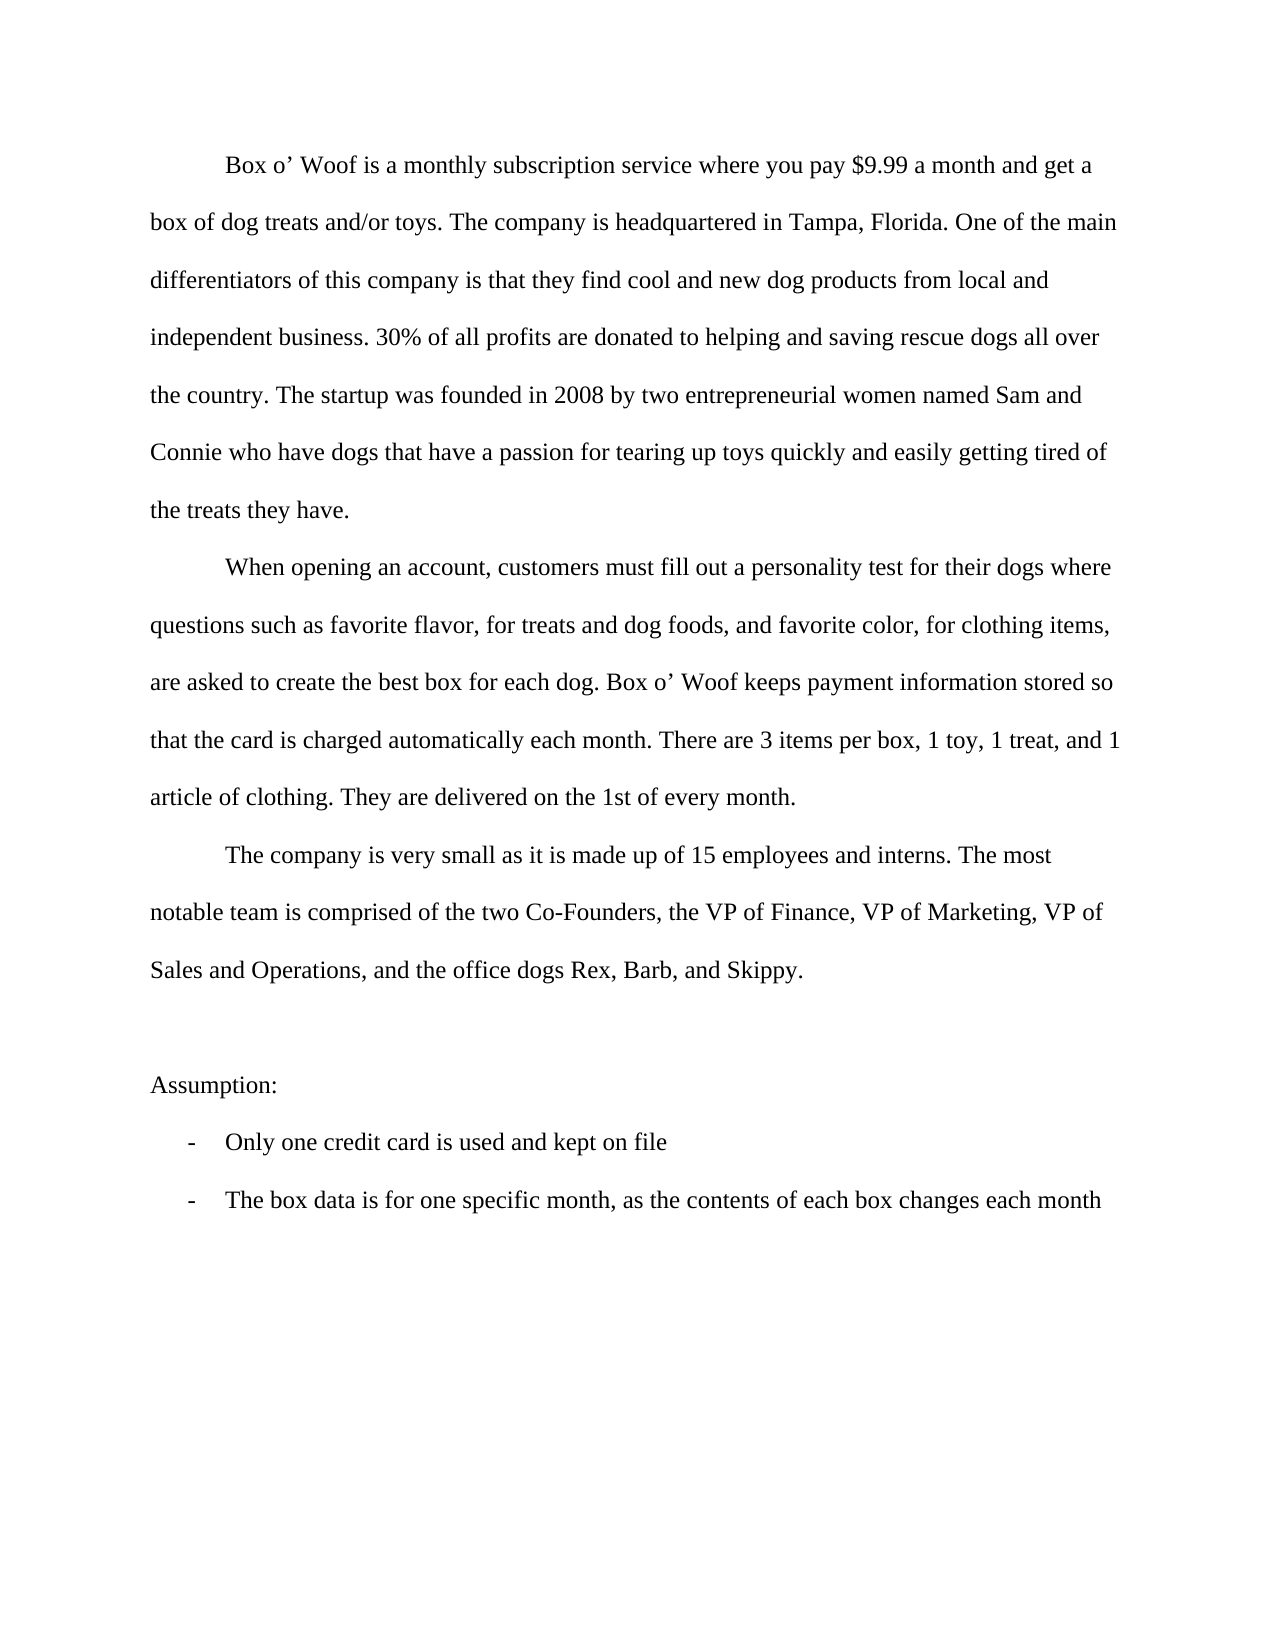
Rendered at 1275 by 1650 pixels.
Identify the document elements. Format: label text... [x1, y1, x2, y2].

text Assumption: [150, 1070, 1125, 1099]
text The company is very small as it is made up of 15 employees and interns. The most notable team is comprised of the two Co-Founders, the VP of Finance, VP of Marketing, VP of Sales and Operations, and the office dogs Rex, Barb, and Skippy. [150, 840, 1125, 984]
list Only one credit card is used and kept on file [187, 1127, 1125, 1156]
text When opening an account, customers must fill out a personality test for their dogs where questions such as favorite flavor, for treats and dog foods, and favorite color, for clothing items, are asked to create the best box for each dog. Box o’ Woof keeps payment information stored so that the card is charged automatically each month. There are 3 items per box, 1 toy, 1 treat, and 1 article of clothing. They are delivered on the 1st of every month. [150, 552, 1125, 811]
text Box o’ Woof is a monthly subscription service where you pay $9.99 a month and get a box of dog treats and/or toys. The company is headquartered in Tampa, Florida. One of the main differentiators of this company is that they find cool and new dog products from local and independent business. 30% of all profits are donated to helping and saving rescue dogs all over the country. The startup was founded in 2008 by two entrepreneurial women named Sam and Connie who have dogs that have a passion for tearing up toys quickly and easily getting tired of the treats they have. [150, 150, 1125, 524]
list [187, 1185, 1125, 1271]
